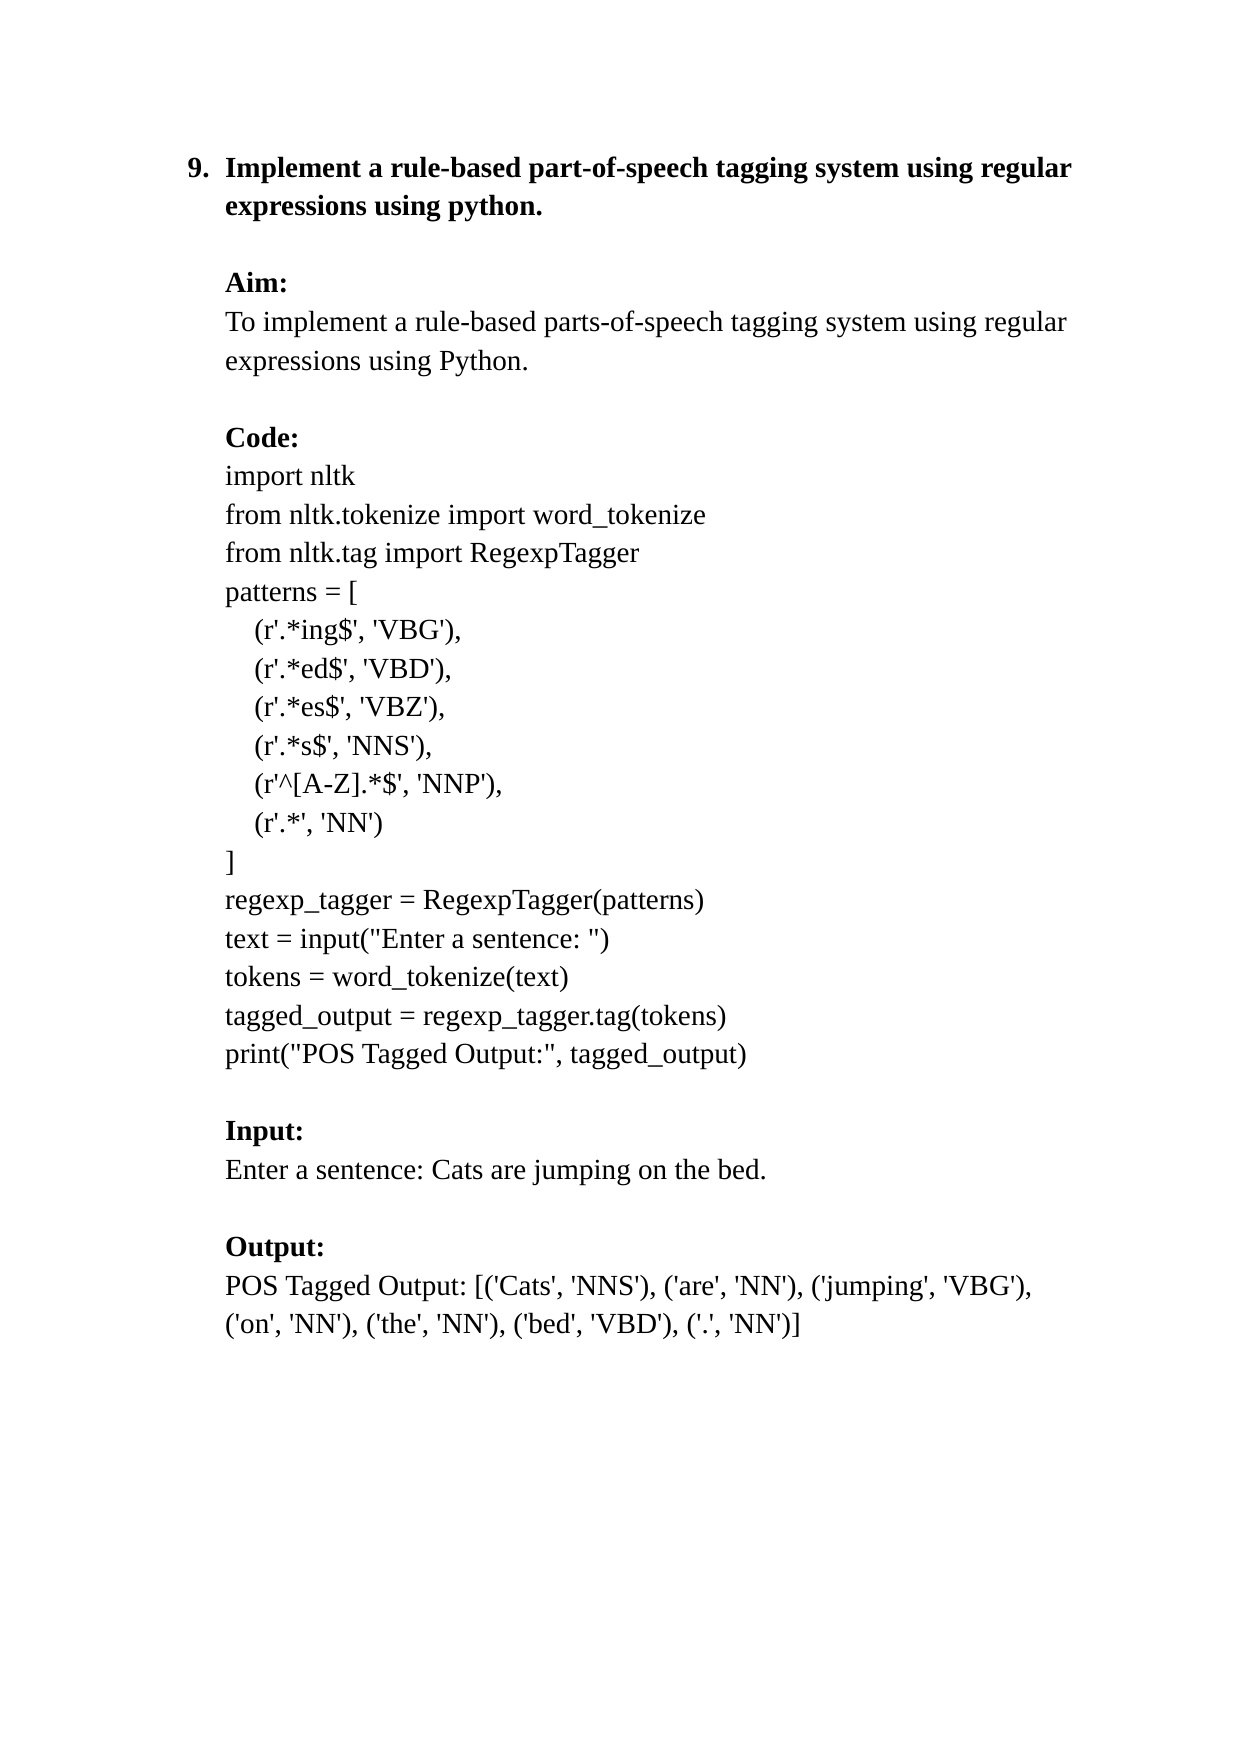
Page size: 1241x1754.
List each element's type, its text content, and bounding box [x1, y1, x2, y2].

list Output: [225, 1229, 1090, 1263]
list tagged_output = regexp_tagger.tag(tokens) [225, 998, 1090, 1031]
list Code: [225, 420, 1090, 453]
list print("POS Tagged Output:", tagged_output) [225, 1036, 1090, 1070]
list (r'^[A-Z].*$', 'NNP'), [225, 767, 1090, 800]
list Enter a sentence: Cats are jumping on the bed. [225, 1152, 1090, 1186]
list (r'.*ed$', 'VBD'), [225, 651, 1090, 684]
list Aim: [225, 266, 1090, 299]
list (r'.*ing$', 'VBG'), [225, 612, 1090, 646]
list from nltk.tag import RegexpTagger [225, 535, 1090, 569]
list To implement a rule-based parts-of-speech tagging system using regular expressions using Python. [225, 304, 1090, 376]
list POS Tagged Output: [('Cats', 'NNS'), ('are', 'NN'), ('jumping', 'VBG'), ('on', 'NN'), ('the', 'NN'), ('bed', 'VBD'), ('.', 'NN')] [225, 1268, 1090, 1340]
list text = input("Enter a sentence: ") [225, 921, 1090, 954]
list ] [225, 844, 1090, 877]
list (r'.*es$', 'VBZ'), [225, 689, 1090, 723]
list import nltk [225, 458, 1090, 492]
list Implement a rule-based part-of-speech tagging system using regular expressions using python. [187, 150, 1090, 222]
list (r'.*', 'NN') [225, 805, 1090, 839]
list regexp_tagger = RegexpTagger(patterns) [225, 882, 1090, 916]
list from nltk.tokenize import word_tokenize [225, 497, 1090, 530]
list Input: [225, 1113, 1090, 1147]
list tokens = word_tokenize(text) [225, 959, 1090, 993]
list patterns = [ [225, 574, 1090, 607]
list (r'.*s$', 'NNS'), [225, 728, 1090, 762]
